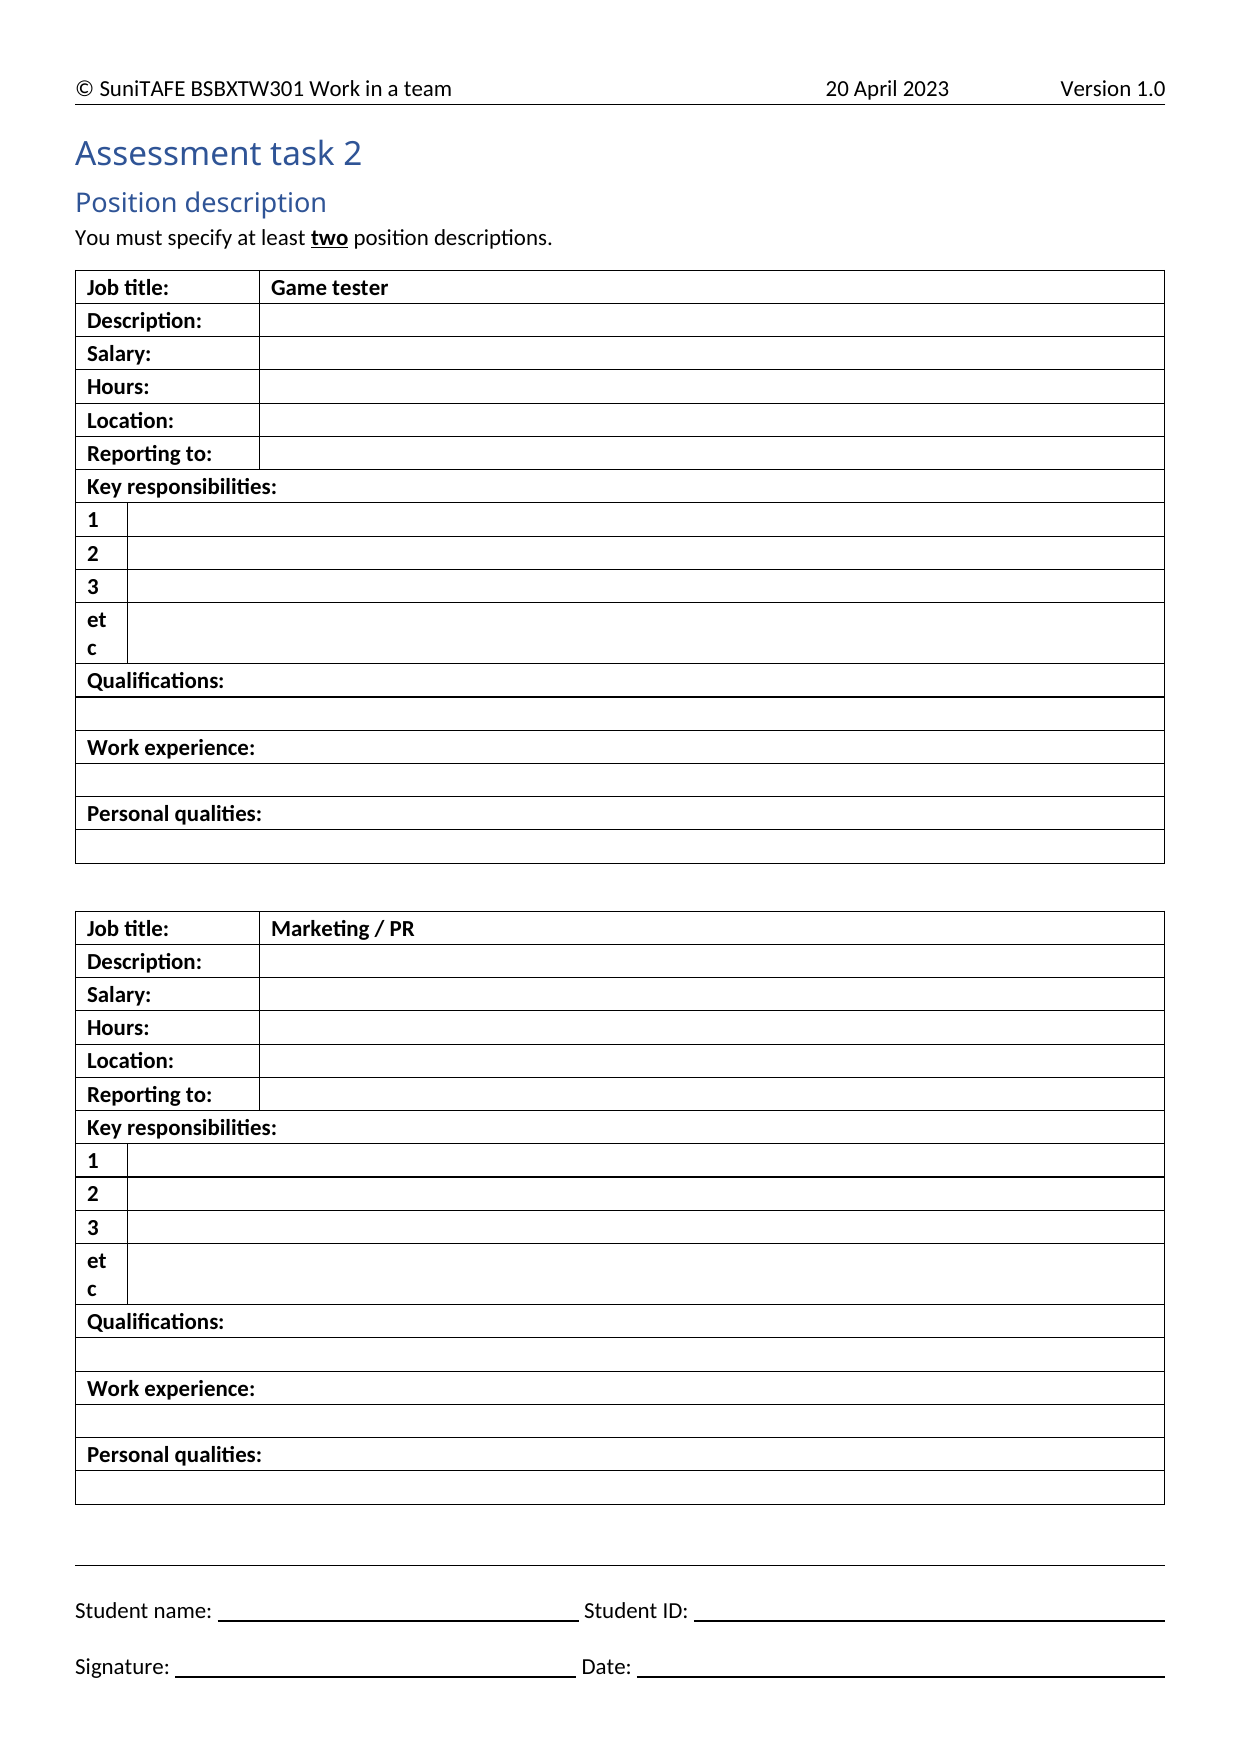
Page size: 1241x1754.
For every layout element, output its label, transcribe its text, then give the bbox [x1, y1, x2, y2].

table_header Job title: [76, 912, 259, 944]
table_cell Location: [76, 404, 259, 436]
table_cell Description: [76, 304, 259, 336]
table_cell Work experience: [76, 1372, 1164, 1404]
table_cell [260, 1078, 1164, 1110]
table_cell [260, 978, 1164, 1010]
table_cell [128, 1211, 1164, 1243]
table_cell [128, 537, 1164, 569]
table_cell Salary: [76, 337, 259, 369]
table_cell [260, 437, 1164, 469]
subtitle Assessment task 2 [75, 130, 1165, 175]
subtitle Position description [75, 183, 1165, 220]
table_cell Hours: [76, 370, 259, 403]
table_header Marketing / PR [260, 912, 1164, 944]
table_cell Qualifications: [76, 1305, 1164, 1337]
table_cell Location: [76, 1045, 259, 1077]
table_cell [76, 1405, 1164, 1437]
table_cell Hours: [76, 1011, 259, 1043]
table_cell [128, 1244, 1164, 1304]
table_cell [76, 830, 1164, 863]
table_cell Reporting to: [76, 437, 259, 469]
table_header Game tester [260, 271, 1164, 303]
table_cell [128, 503, 1164, 536]
table_cell [260, 945, 1164, 977]
table_cell 3 [76, 570, 127, 602]
table_cell Work experience: [76, 731, 1164, 763]
table_cell Qualifications: [76, 664, 1164, 696]
table_cell [76, 1471, 1164, 1503]
table_cell 2 [76, 1178, 127, 1209]
table_cell [76, 764, 1164, 796]
table_cell [76, 1338, 1164, 1371]
table_cell 1 [76, 503, 127, 536]
table_header Job title: [76, 271, 259, 303]
text You must specify at least two position descriptions. [75, 223, 1165, 251]
table_cell Key responsibilities: [76, 1111, 1164, 1143]
table_cell [260, 370, 1164, 403]
table_cell [260, 337, 1164, 369]
table_cell Key responsibilities: [76, 470, 1164, 502]
table_cell [128, 1178, 1164, 1209]
table_cell Description: [76, 945, 259, 977]
table_cell etc [76, 603, 127, 663]
table_cell [128, 603, 1164, 663]
table_cell Personal qualities: [76, 797, 1164, 829]
table_cell Salary: [76, 978, 259, 1010]
table_cell [128, 1144, 1164, 1176]
table_cell [128, 570, 1164, 602]
table_cell 1 [76, 1144, 127, 1176]
table_cell [260, 304, 1164, 336]
table_cell [260, 404, 1164, 436]
table_cell [260, 1045, 1164, 1077]
table_cell Personal qualities: [76, 1438, 1164, 1470]
table_cell 3 [76, 1211, 127, 1243]
table_cell [76, 698, 1164, 730]
table_cell 2 [76, 537, 127, 569]
table_cell etc [76, 1244, 127, 1304]
table_cell [260, 1011, 1164, 1043]
table_cell Reporting to: [76, 1078, 259, 1110]
